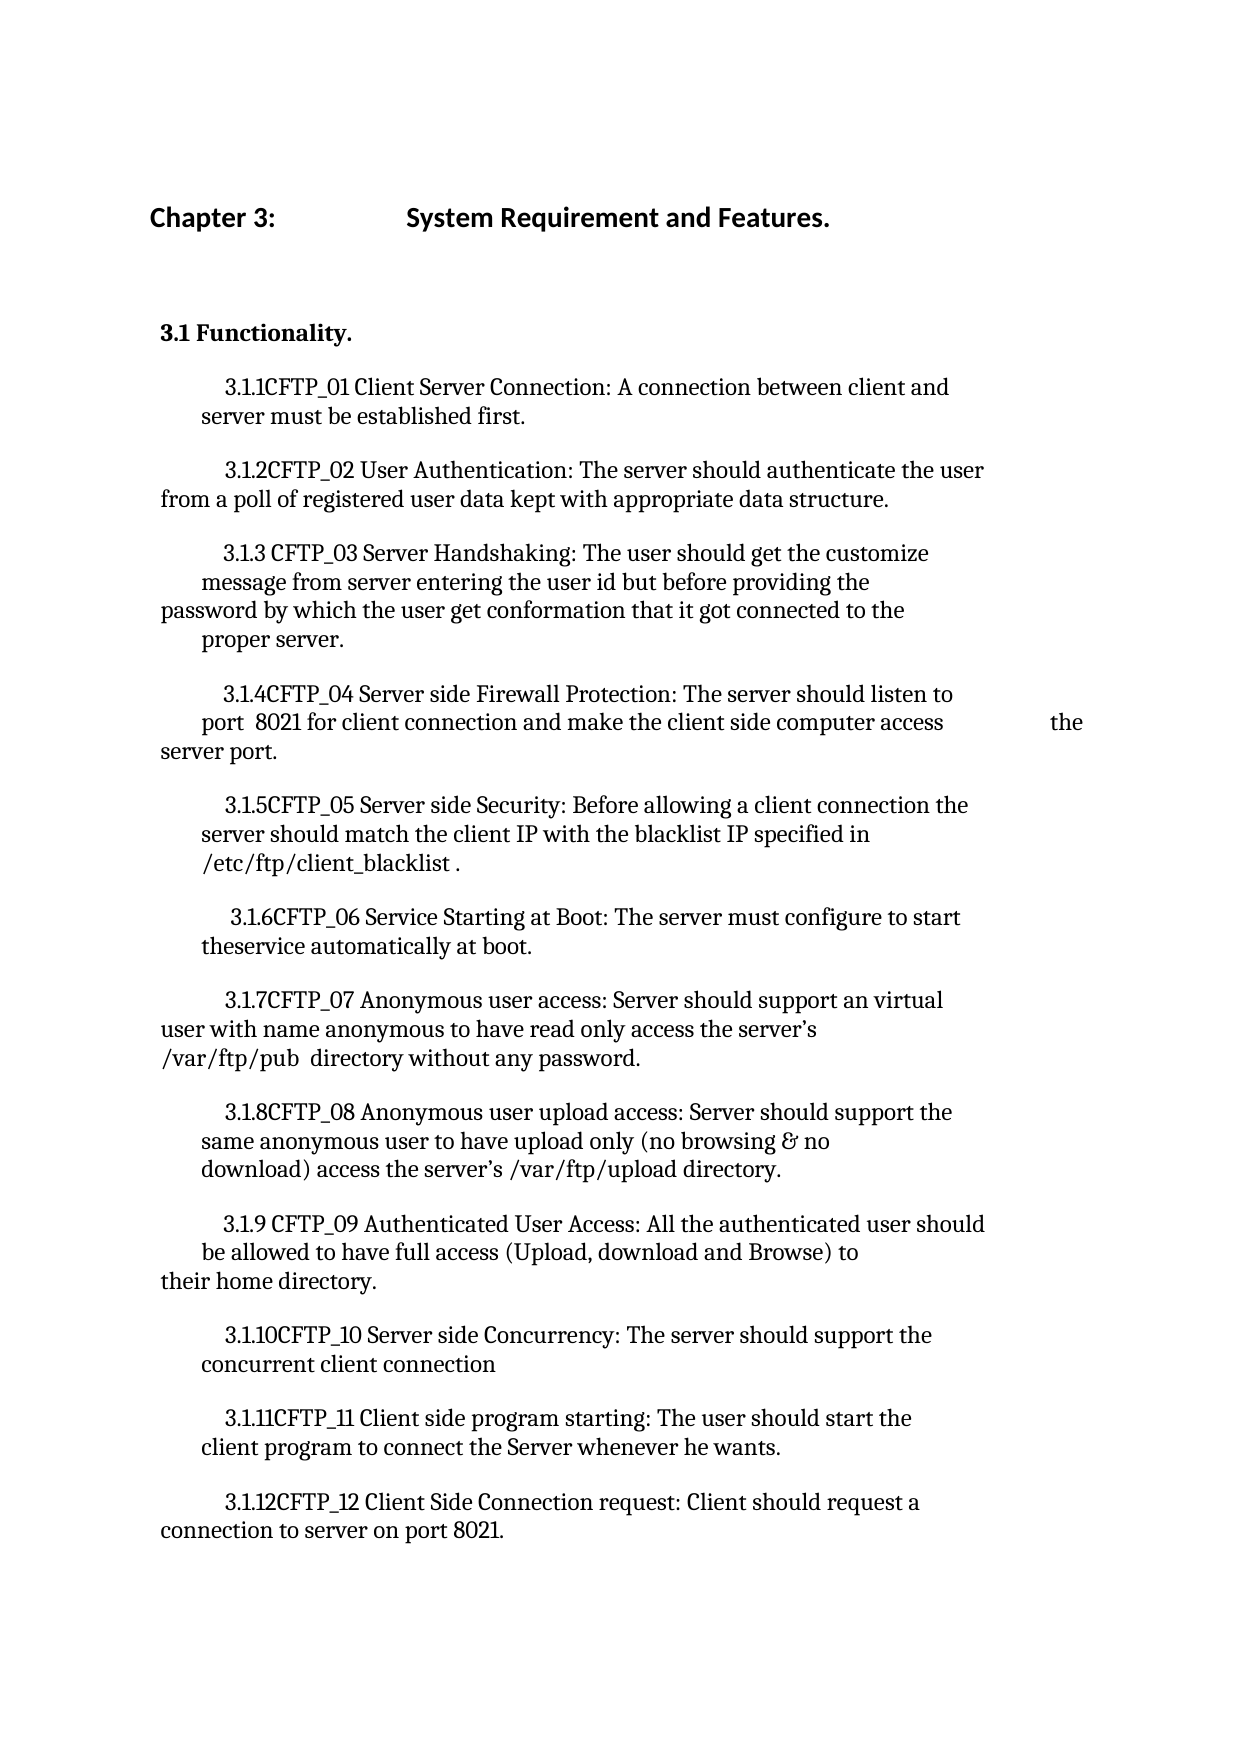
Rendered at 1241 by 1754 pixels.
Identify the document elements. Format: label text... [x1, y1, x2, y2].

subtitle 3.1.1CFTP_01 Client Server Connection: A connection between client and server must be established first. [160, 373, 1090, 430]
subtitle 3.1.5CFTP_05 Server side Security: Before allowing a client connection the server should match the client IP with the blacklist IP specified in /etc/ftp/client_blacklist . [160, 791, 1090, 877]
text Chapter 3: System Requirement and Features. [150, 199, 1090, 235]
subtitle 3.1.9 CFTP_09 Authenticated User Access: All the authenticated user should be allowed to have full access (Upload, download and Browse) to their home directory. [160, 1209, 1090, 1296]
subtitle 3.1.3 CFTP_03 Server Handshaking: The user should get the customize message from server entering the user id but before providing the password by which the user get conformation that it got connected to the proper server. [160, 539, 1090, 654]
subtitle 3.1.6CFTP_06 Service Starting at Boot: The server must configure to start theservice automatically at boot. [160, 903, 1090, 961]
subtitle 3.1.12CFTP_12 Client Side Connection request: Client should request a connection to server on port 8021. [160, 1487, 1090, 1545]
subtitle 3.1.7CFTP_07 Anonymous user access: Server should support an virtual user with name anonymous to have read only access the server’s /var/ftp/pub directory without any password. [160, 986, 1090, 1072]
subtitle 3.1.8CFTP_08 Anonymous user upload access: Server should support the same anonymous user to have upload only (no browsing & no download) access the server’s /var/ftp/upload directory. [160, 1098, 1090, 1184]
subtitle 3.1.4CFTP_04 Server side Firewall Protection: The server should listen to port 8021 for client connection and make the client side computer access the server port. [160, 679, 1090, 766]
subtitle 3.1 Functionality. [160, 319, 1090, 347]
subtitle 3.1.2CFTP_02 User Authentication: The server should authenticate the user from a poll of registered user data kept with appropriate data structure. [160, 456, 1090, 513]
subtitle 3.1.10CFTP_10 Server side Concurrency: The server should support the concurrent client connection [160, 1321, 1090, 1379]
subtitle 3.1.11CFTP_11 Client side program starting: The user should start the client program to connect the Server whenever he wants. [160, 1404, 1090, 1462]
